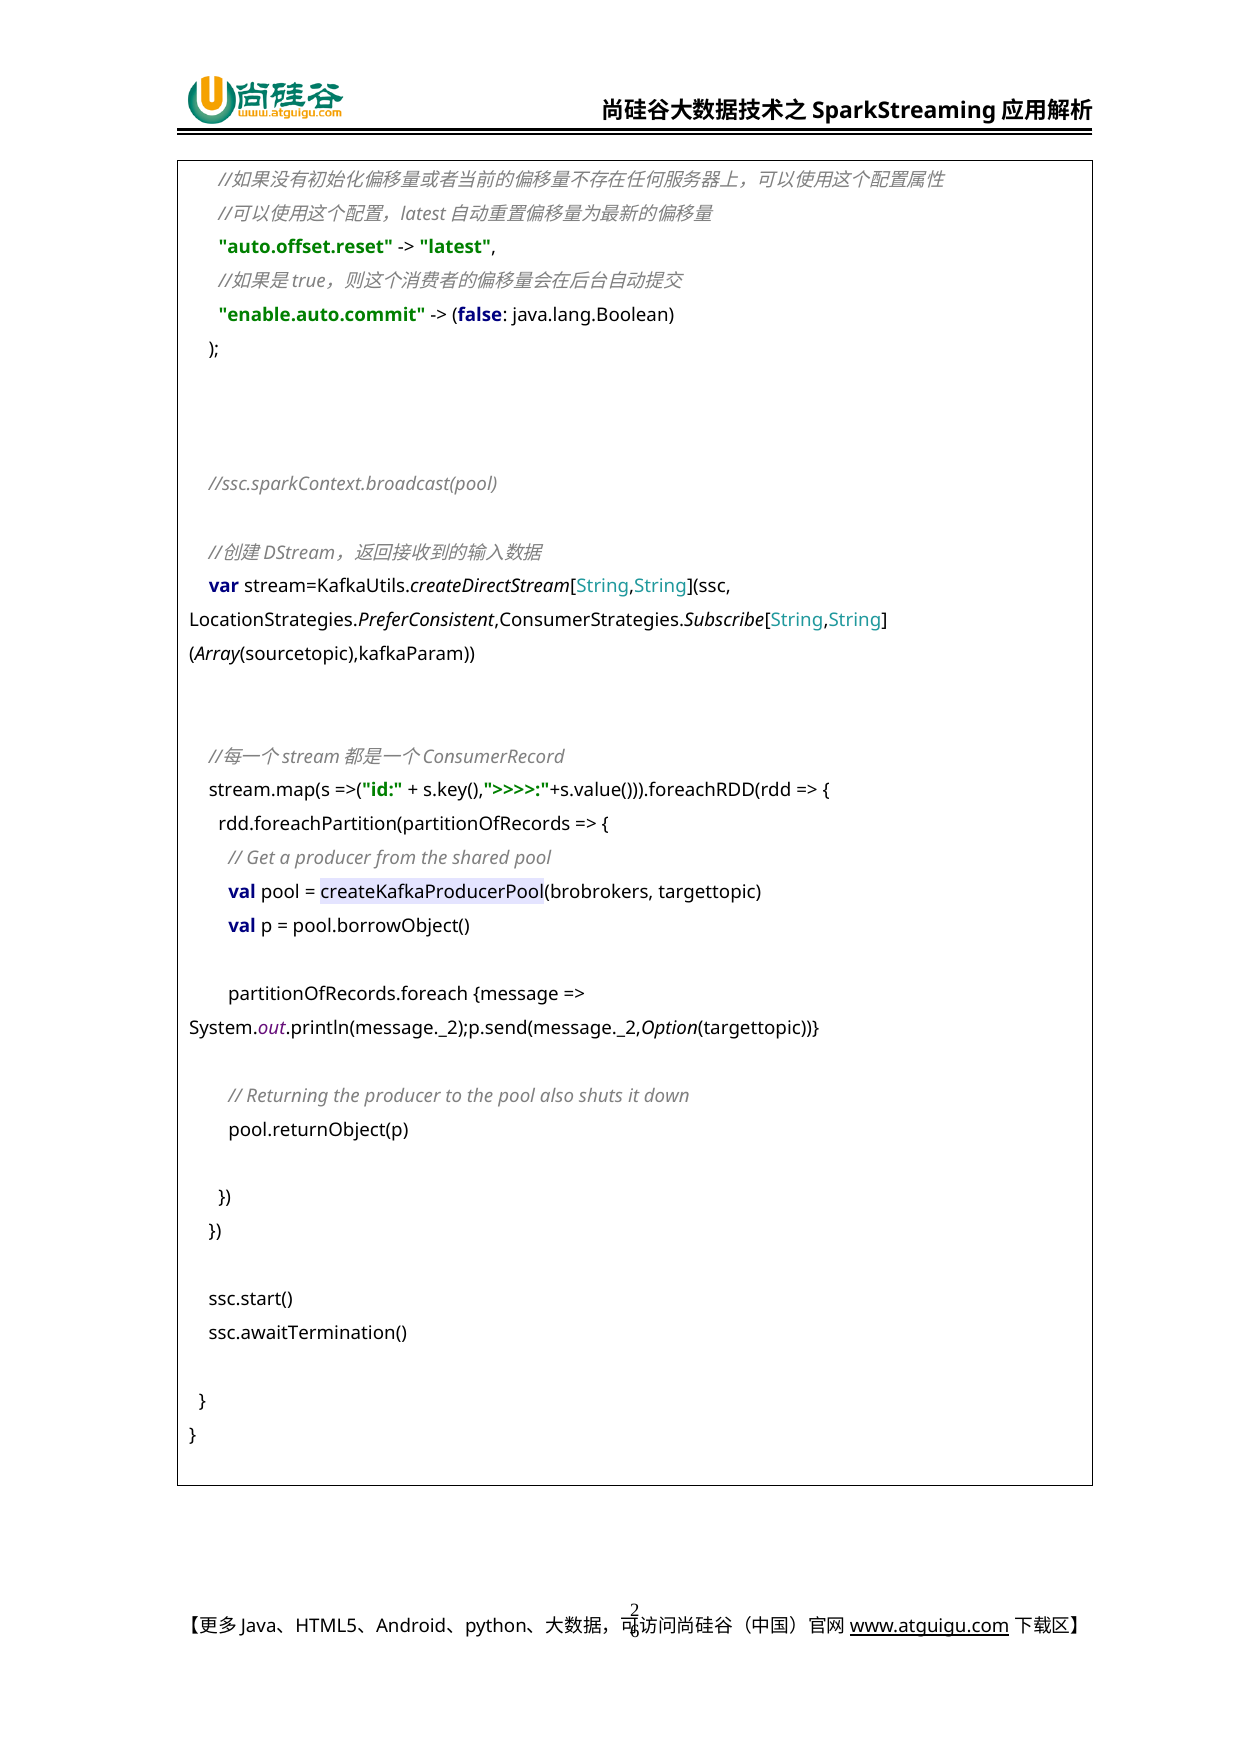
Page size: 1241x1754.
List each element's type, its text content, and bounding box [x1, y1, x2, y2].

picture [177, 68, 362, 128]
